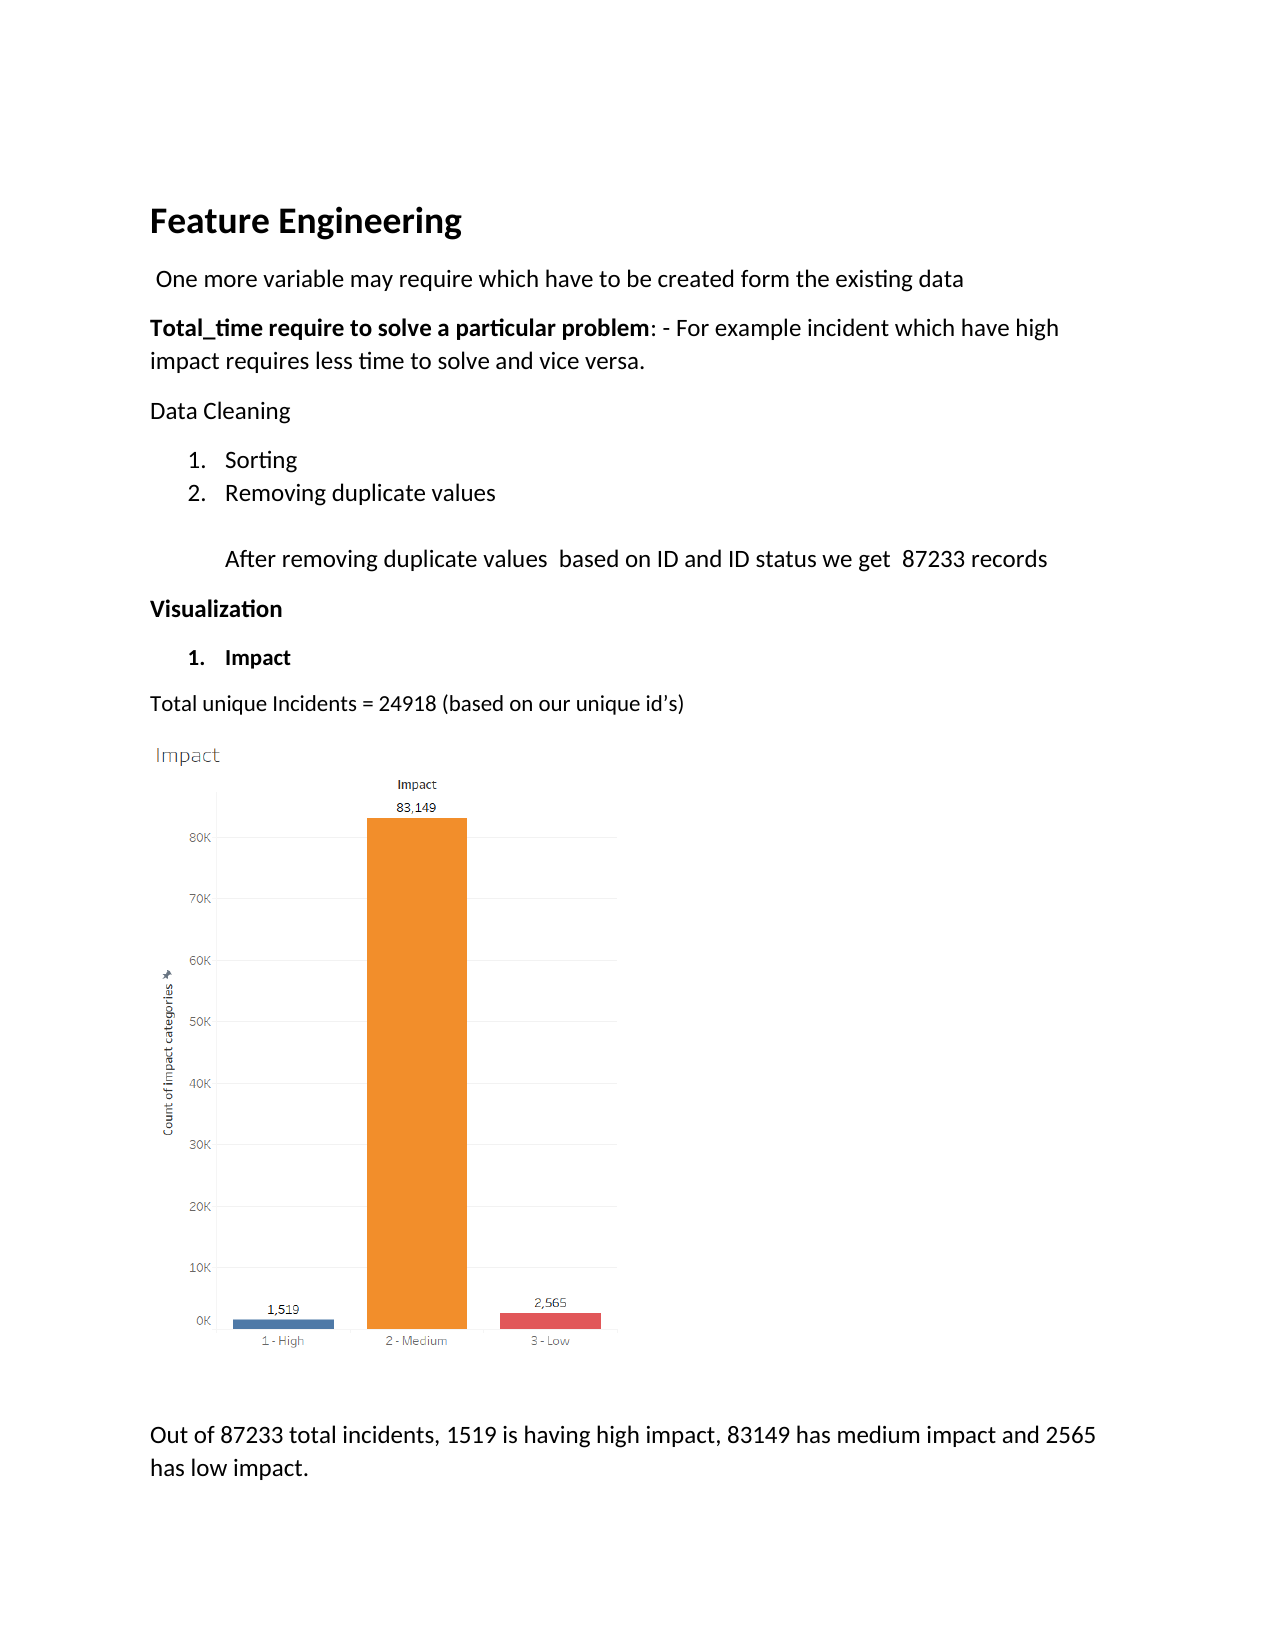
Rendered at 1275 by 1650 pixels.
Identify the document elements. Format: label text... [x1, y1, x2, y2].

text Total_time require to solve a particular problem: - For example incident which have high impact requires less time to solve and vice versa. [150, 313, 1125, 376]
list Sorting [187, 445, 1125, 475]
list Impact [187, 643, 1125, 671]
list Removing duplicate values [187, 478, 1125, 508]
picture [150, 736, 675, 1352]
text Visualization [150, 593, 1125, 623]
list After removing duplicate values based on ID and ID status we get 87233 records [225, 543, 1125, 574]
text One more variable may require which have to be created form the existing data [150, 263, 1125, 293]
text Data Cleaning [150, 395, 1125, 426]
text Feature Engineering [150, 197, 1125, 243]
text Out of 87233 total incidents, 1519 is having high impact, 83149 has medium impact and 2565 has low impact. [150, 1420, 1125, 1483]
text Total unique Incidents = 24918 (based on our unique id’s) [150, 689, 1125, 717]
